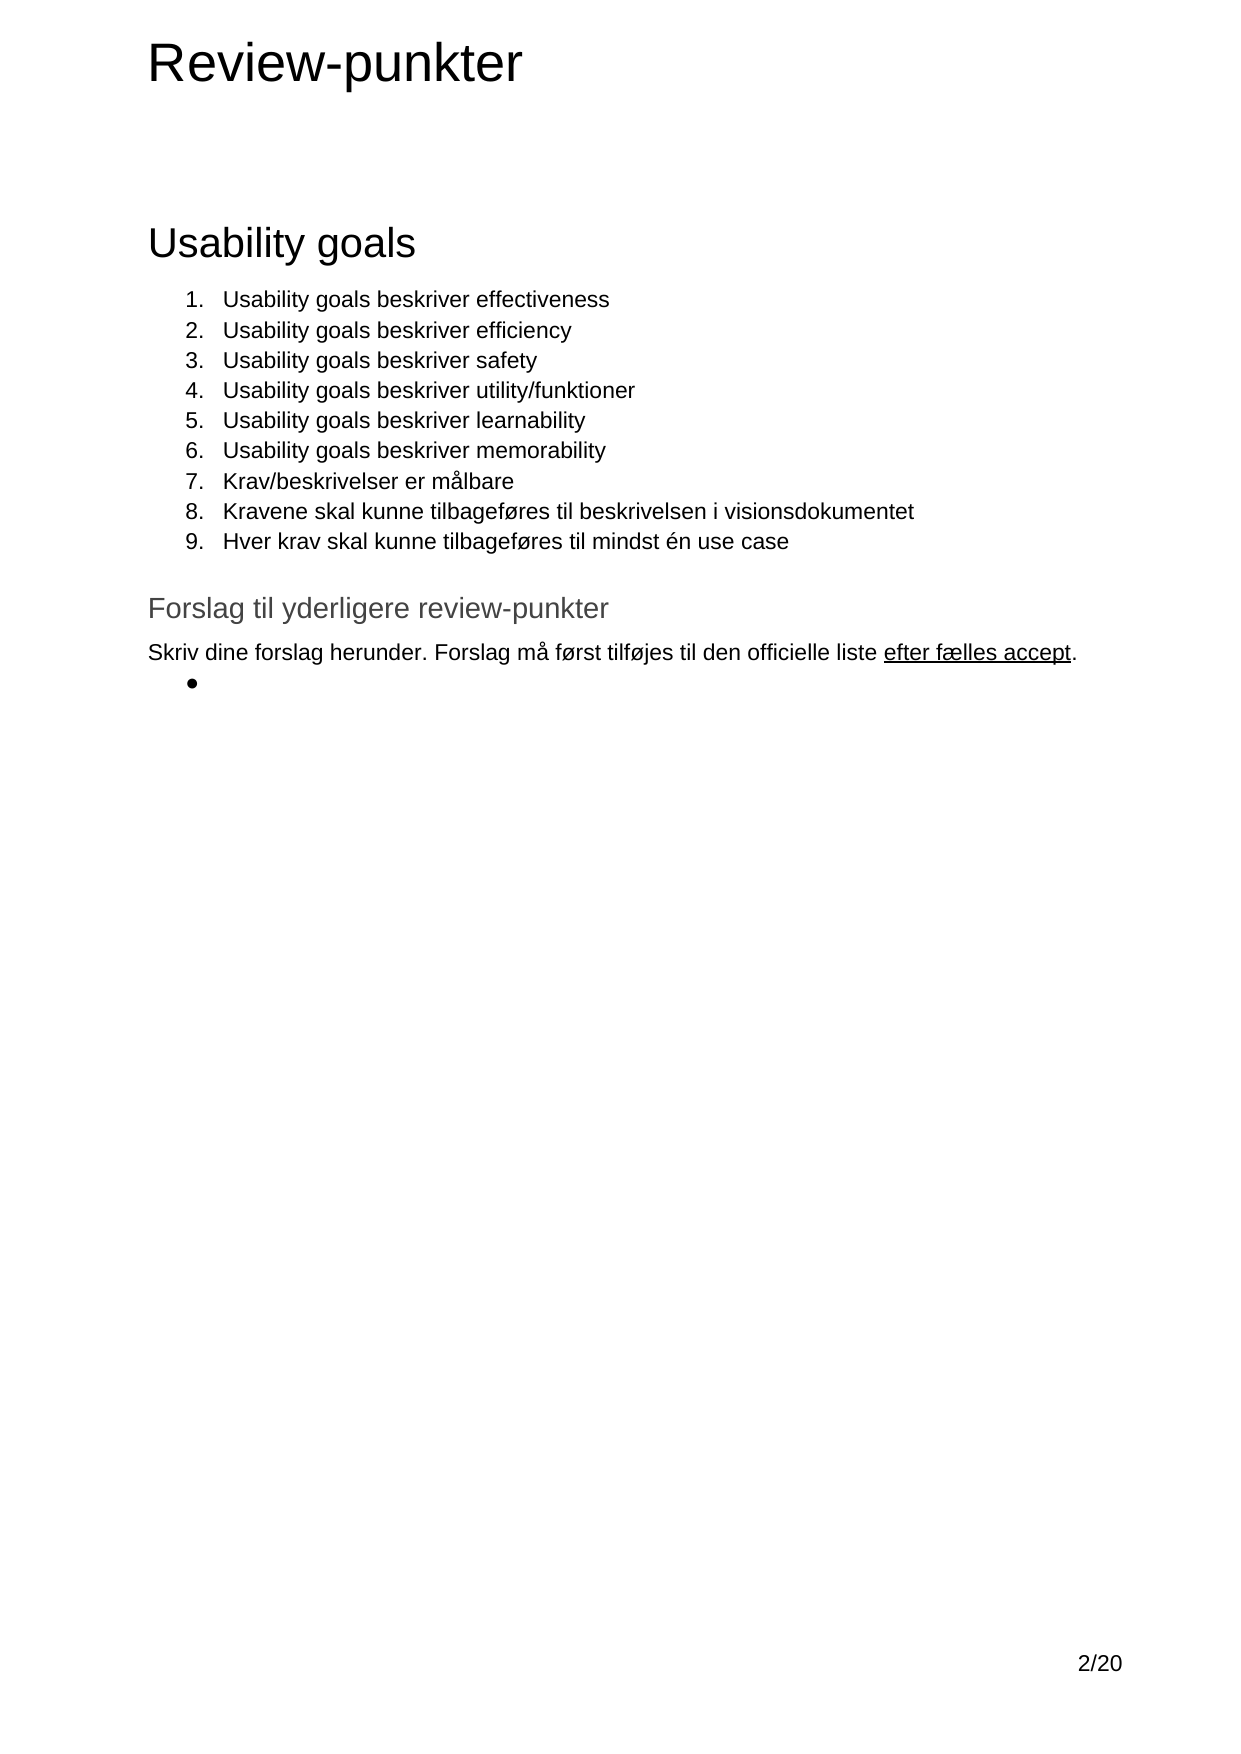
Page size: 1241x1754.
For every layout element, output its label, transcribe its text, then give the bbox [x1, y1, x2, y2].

list Usability goals beskriver effectiveness [185, 286, 1122, 313]
list Usability goals beskriver utility/funktioner [185, 377, 1122, 403]
text Skriv dine forslag herunder. Forslag må først tilføjes til den officielle liste efter fælles accept. [148, 638, 1122, 665]
subtitle Forslag til yderligere review-punkter [148, 592, 1122, 625]
list Usability goals beskriver learnability [185, 407, 1122, 433]
list Usability goals beskriver efficiency [185, 317, 1122, 343]
list Krav/beskrivelser er målbare [185, 468, 1122, 494]
list Hver krav skal kunne tilbageføres til mindst én use case [185, 528, 1122, 554]
list Kravene skal kunne tilbageføres til beskrivelsen i visionsdokumentet [185, 498, 1122, 524]
list Usability goals beskriver memorability [185, 437, 1122, 464]
subtitle Usability goals [148, 219, 1122, 267]
list Usability goals beskriver safety [185, 347, 1122, 373]
